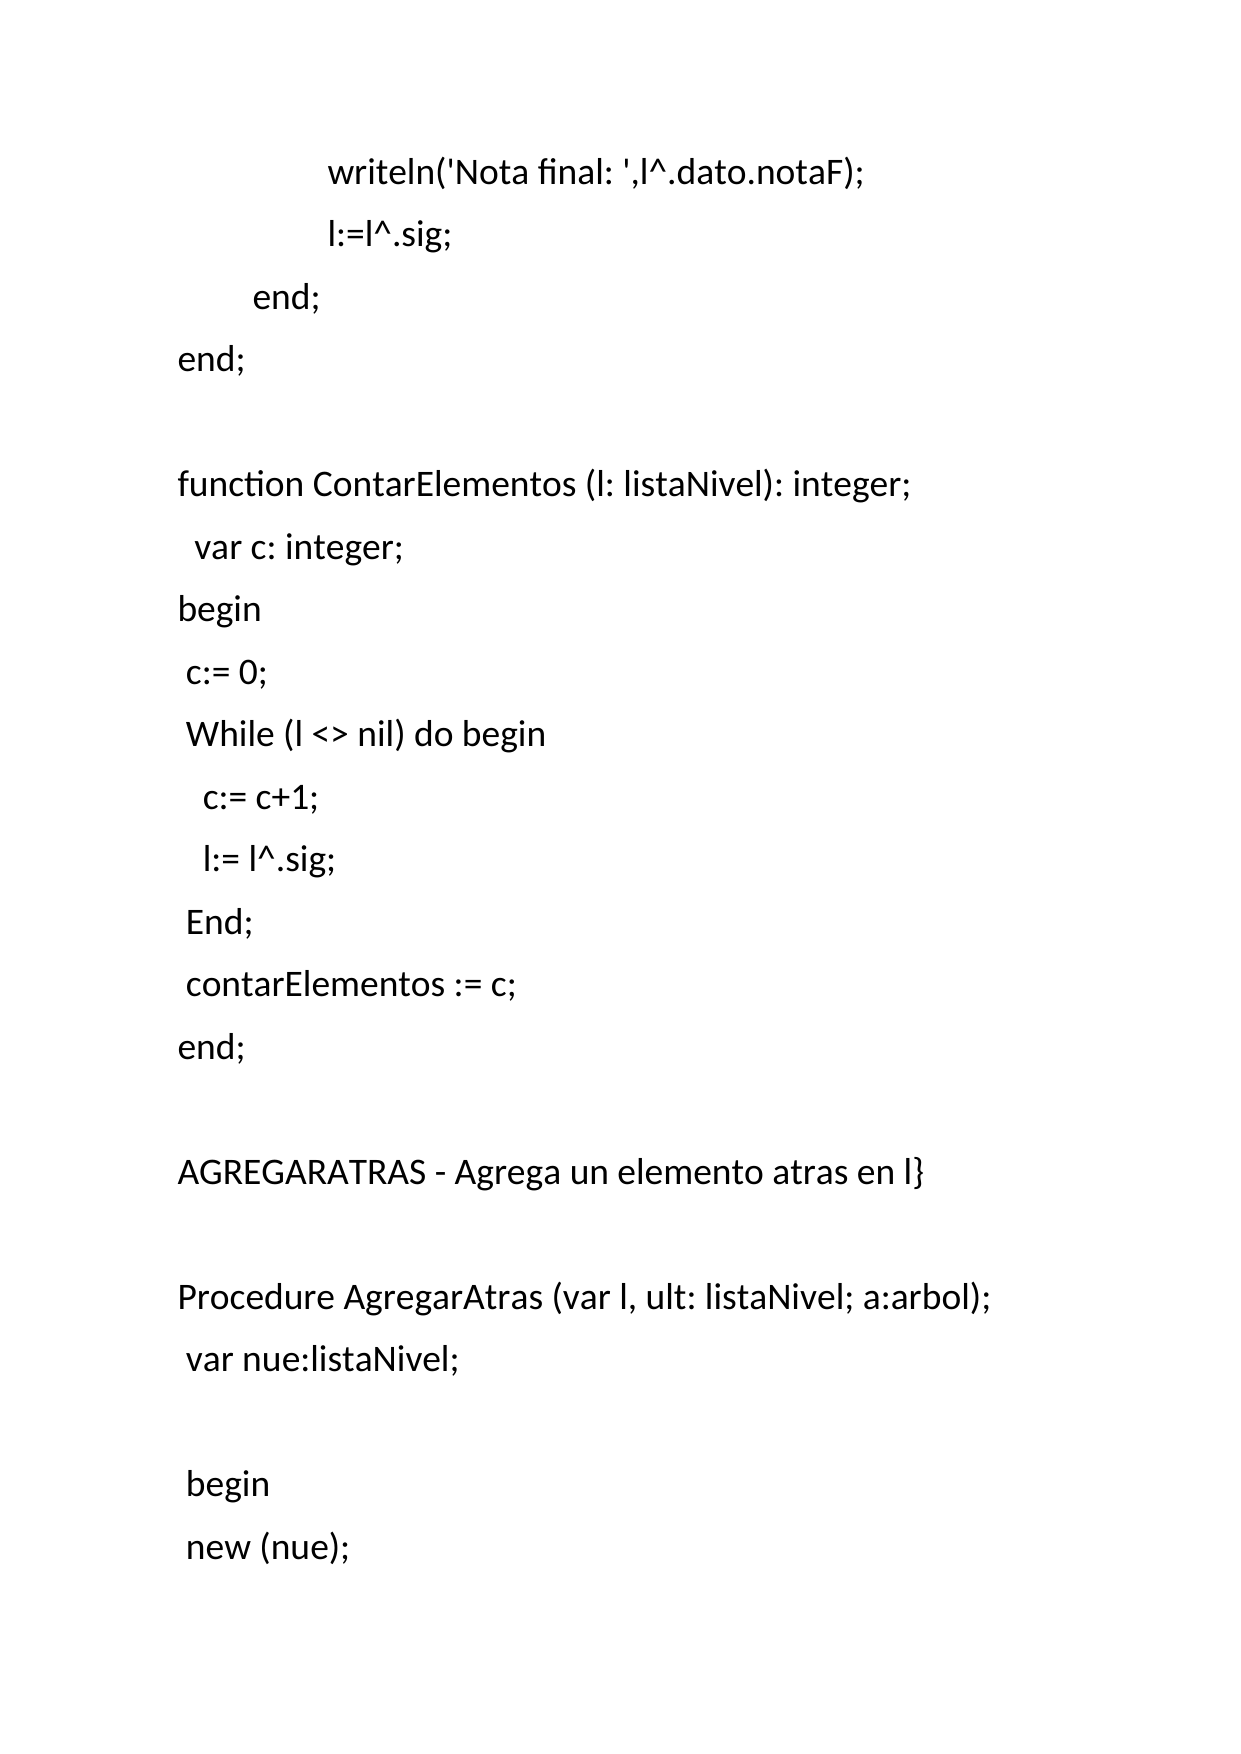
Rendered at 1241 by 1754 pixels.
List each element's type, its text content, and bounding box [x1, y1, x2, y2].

text writeln('Nota final: ',l^.dato.notaF); [177, 148, 1063, 193]
text contarElementos := c; [177, 960, 1063, 1006]
text l:= l^.sig; [177, 835, 1063, 881]
text c:= 0; [177, 648, 1063, 693]
text var c: integer; [177, 523, 1063, 568]
text function ContarElementos (l: listaNivel): integer; [177, 460, 1063, 506]
text c:= c+1; [177, 773, 1063, 818]
text begin [177, 1460, 1063, 1506]
text l:=l^.sig; [177, 210, 1063, 256]
text end; [177, 273, 1063, 318]
text End; [177, 898, 1063, 943]
text end; [177, 1023, 1063, 1068]
text begin [177, 585, 1063, 631]
text While (l <> nil) do begin [177, 710, 1063, 756]
text new (nue); [177, 1523, 1063, 1568]
text AGREGARATRAS - Agrega un elemento atras en l} [177, 1148, 1063, 1193]
text Procedure AgregarAtras (var l, ult: listaNivel; a:arbol); [177, 1273, 1063, 1318]
text var nue:listaNivel; [177, 1335, 1063, 1381]
text end; [177, 335, 1063, 381]
